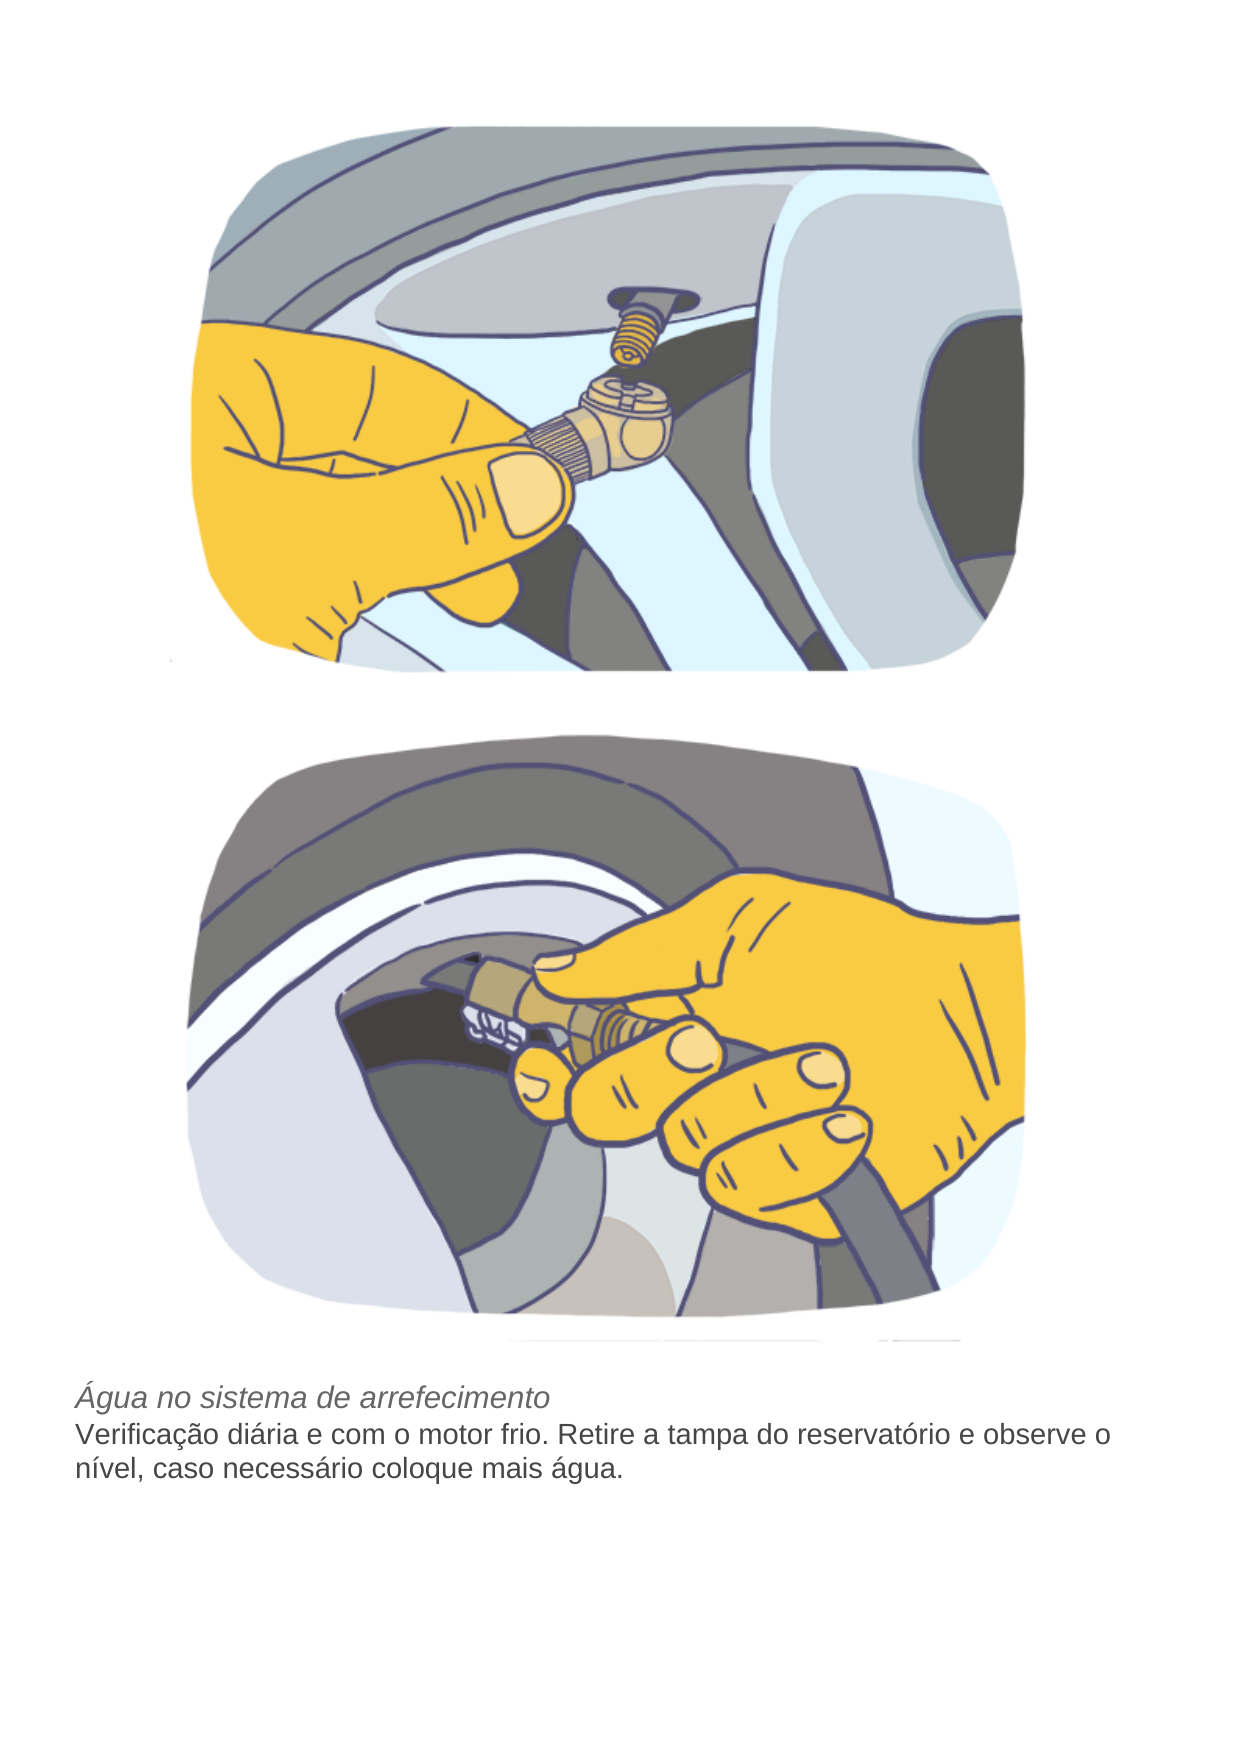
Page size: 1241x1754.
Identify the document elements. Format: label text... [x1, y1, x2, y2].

text Verificação diária e com o motor frio. Retire a tampa do reservatório e observe o nível, caso necessário coloque mais água. [75, 1417, 1165, 1484]
picture [75, 75, 1166, 1348]
subtitle Água no sistema de arrefecimento [75, 1379, 1165, 1414]
